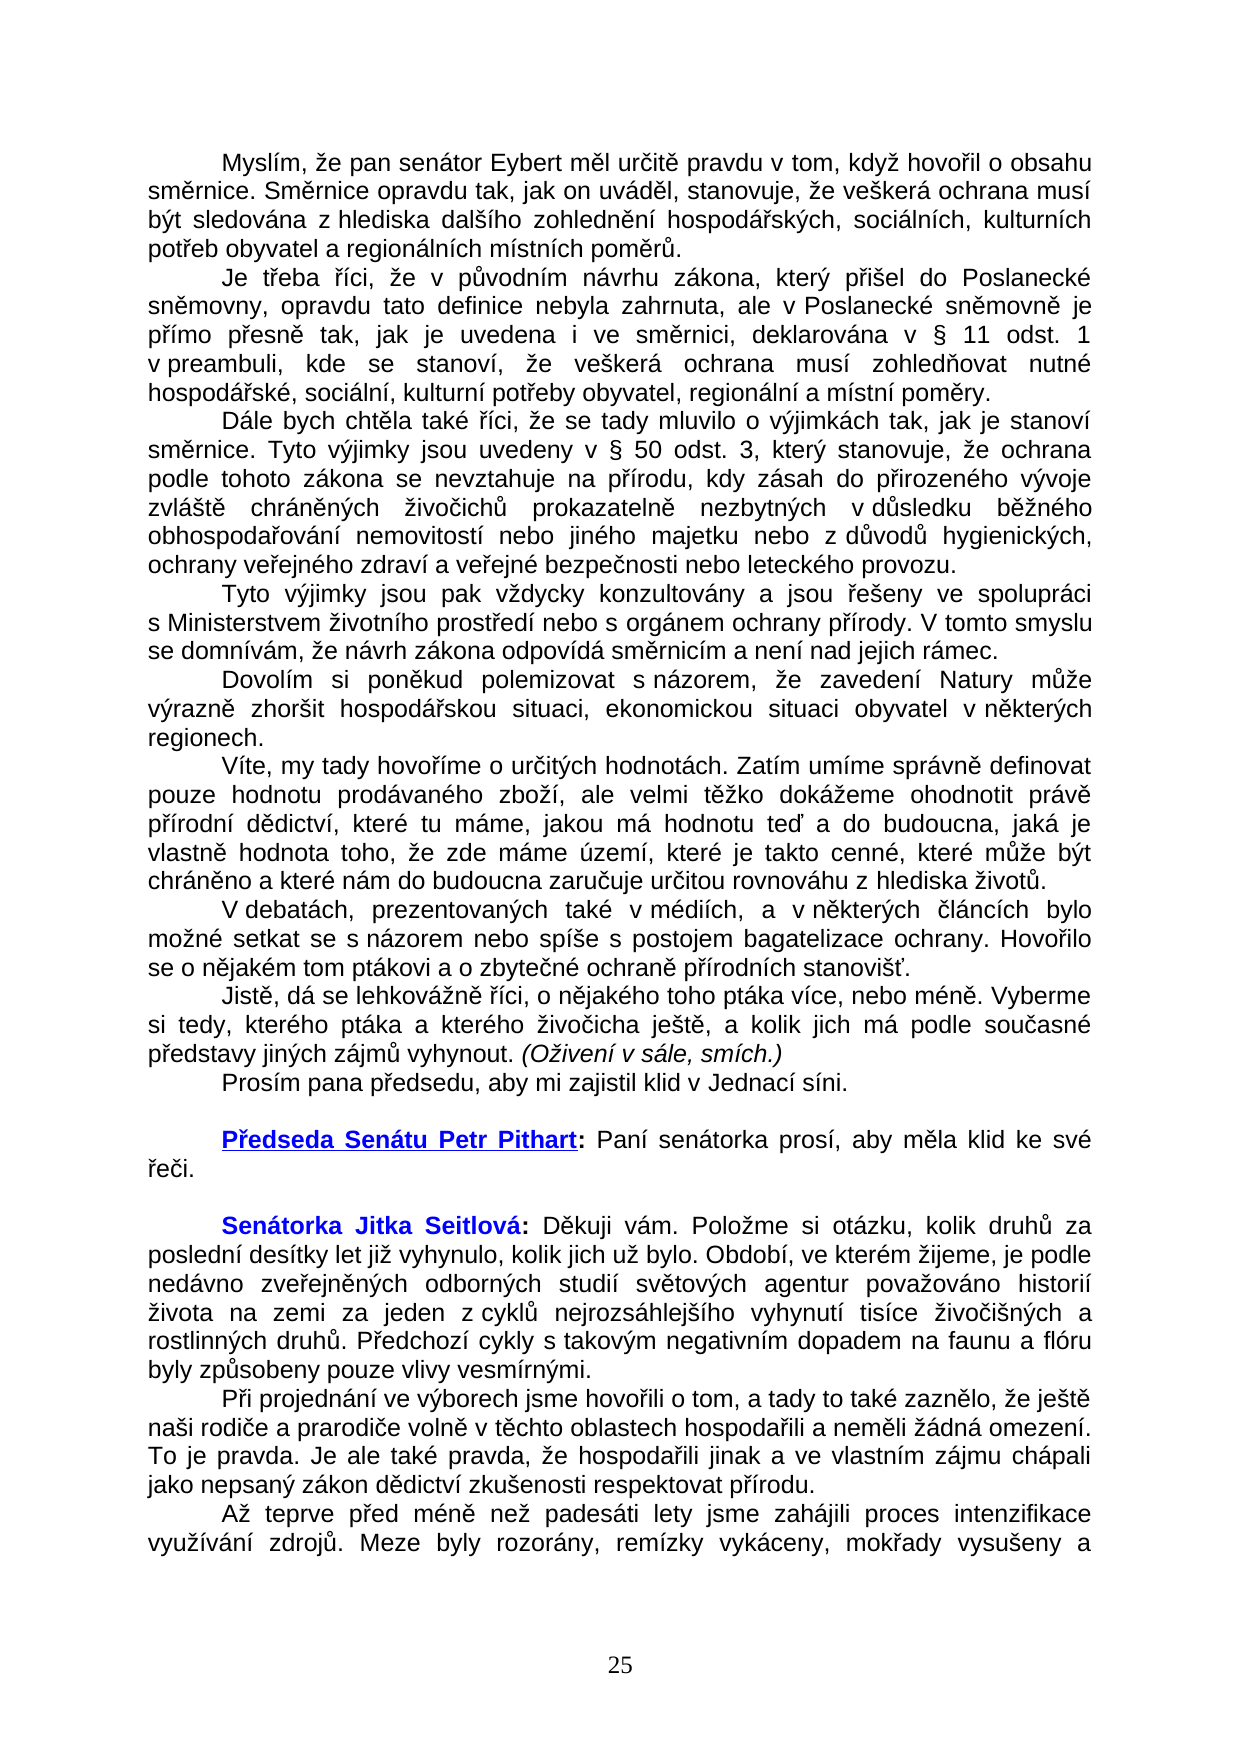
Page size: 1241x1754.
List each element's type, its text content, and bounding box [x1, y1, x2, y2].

text Senátorka Jitka Seitlová: Děkuji vám. Položme si otázku, kolik druhů za poslední desítky let již vyhynulo, kolik jich už bylo. Období, ve kterém žijeme, je podle nedávno zveřejněných odborných studií světových agentur považováno historií života na zemi za jeden z cyklů nejrozsáhlejšího vyhynutí tisíce živočišných a rostlinných druhů. Předchozí cykly s takovým negativním dopadem na faunu a flóru byly způsobeny pouze vlivy vesmírnými. [148, 1211, 1093, 1384]
text Jistě, dá se lehkovážně říci, o nějakého toho ptáka více, nebo méně. Vyberme si tedy, kterého ptáka a kterého živočicha ještě, a kolik jich má podle současné představy jiných zájmů vyhynout. (Oživení v sále, smích.) [148, 981, 1093, 1068]
text Prosím pana předsedu, aby mi zajistil klid v Jednací síni. [148, 1068, 1093, 1096]
text Dále bych chtěla také říci, že se tady mluvilo o výjimkách tak, jak je stanoví směrnice. Tyto výjimky jsou uvedeny v § 50 odst. 3, který stanovuje, že ochrana podle tohoto zákona se nevztahuje na přírodu, kdy zásah do přirozeného vývoje zvláště chráněných živočichů prokazatelně nezbytných v důsledku běžného obhospodařování nemovitostí nebo jiného majetku nebo z důvodů hygienických, ochrany veřejného zdraví a veřejné bezpečnosti nebo leteckého provozu. [148, 406, 1093, 579]
text V debatách, prezentovaných také v médiích, a v některých článcích bylo možné setkat se s názorem nebo spíše s postojem bagatelizace ochrany. Hovořilo se o nějakém tom ptákovi a o zbytečné ochraně přírodních stanovišť. [148, 895, 1093, 981]
text Myslím, že pan senátor Eybert měl určitě pravdu v tom, když hovořil o obsahu směrnice. Směrnice opravdu tak, jak on uváděl, stanovuje, že veškerá ochrana musí být sledována z hlediska dalšího zohlednění hospodářských, sociálních, kulturních potřeb obyvatel a regionálních místních poměrů. [148, 148, 1093, 263]
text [148, 1499, 1093, 1556]
text Je třeba říci, že v původním návrhu zákona, který přišel do Poslanecké sněmovny, opravdu tato definice nebyla zahrnuta, ale v Poslanecké sněmovně je přímo přesně tak, jak je uvedena i ve směrnici, deklarována v § 11 odst. 1 v preambuli, kde se stanoví, že veškerá ochrana musí zohledňovat nutné hospodářské, sociální, kulturní potřeby obyvatel, regionální a místní poměry. [148, 263, 1093, 406]
text Víte, my tady hovoříme o určitých hodnotách. Zatím umíme správně definovat pouze hodnotu prodávaného zboží, ale velmi těžko dokážeme ohodnotit právě přírodní dědictví, které tu máme, jakou má hodnotu teď a do budoucna, jaká je vlastně hodnota toho, že zde máme území, které je takto cenné, které může být chráněno a které nám do budoucna zaručuje určitou rovnováhu z hlediska životů. [148, 751, 1093, 895]
text Tyto výjimky jsou pak vždycky konzultovány a jsou řešeny ve spolupráci s Ministerstvem životního prostředí nebo s orgánem ochrany přírody. V tomto smyslu se domnívám, že návrh zákona odpovídá směrnicím a není nad jejich rámec. [148, 579, 1093, 665]
text Při projednání ve výborech jsme hovořili o tom, a tady to také zaznělo, že ještě naši rodiče a prarodiče volně v těchto oblastech hospodařili a neměli žádná omezení. To je pravda. Je ale také pravda, že hospodařili jinak a ve vlastním zájmu chápali jako nepsaný zákon dědictví zkušenosti respektovat přírodu. [148, 1384, 1093, 1499]
text Předseda Senátu Petr Pithart: Paní senátorka prosí, aby měla klid ke své řeči. [148, 1125, 1093, 1183]
text Dovolím si poněkud polemizovat s názorem, že zavedení Natury může výrazně zhoršit hospodářskou situaci, ekonomickou situaci obyvatel v některých regionech. [148, 665, 1093, 751]
